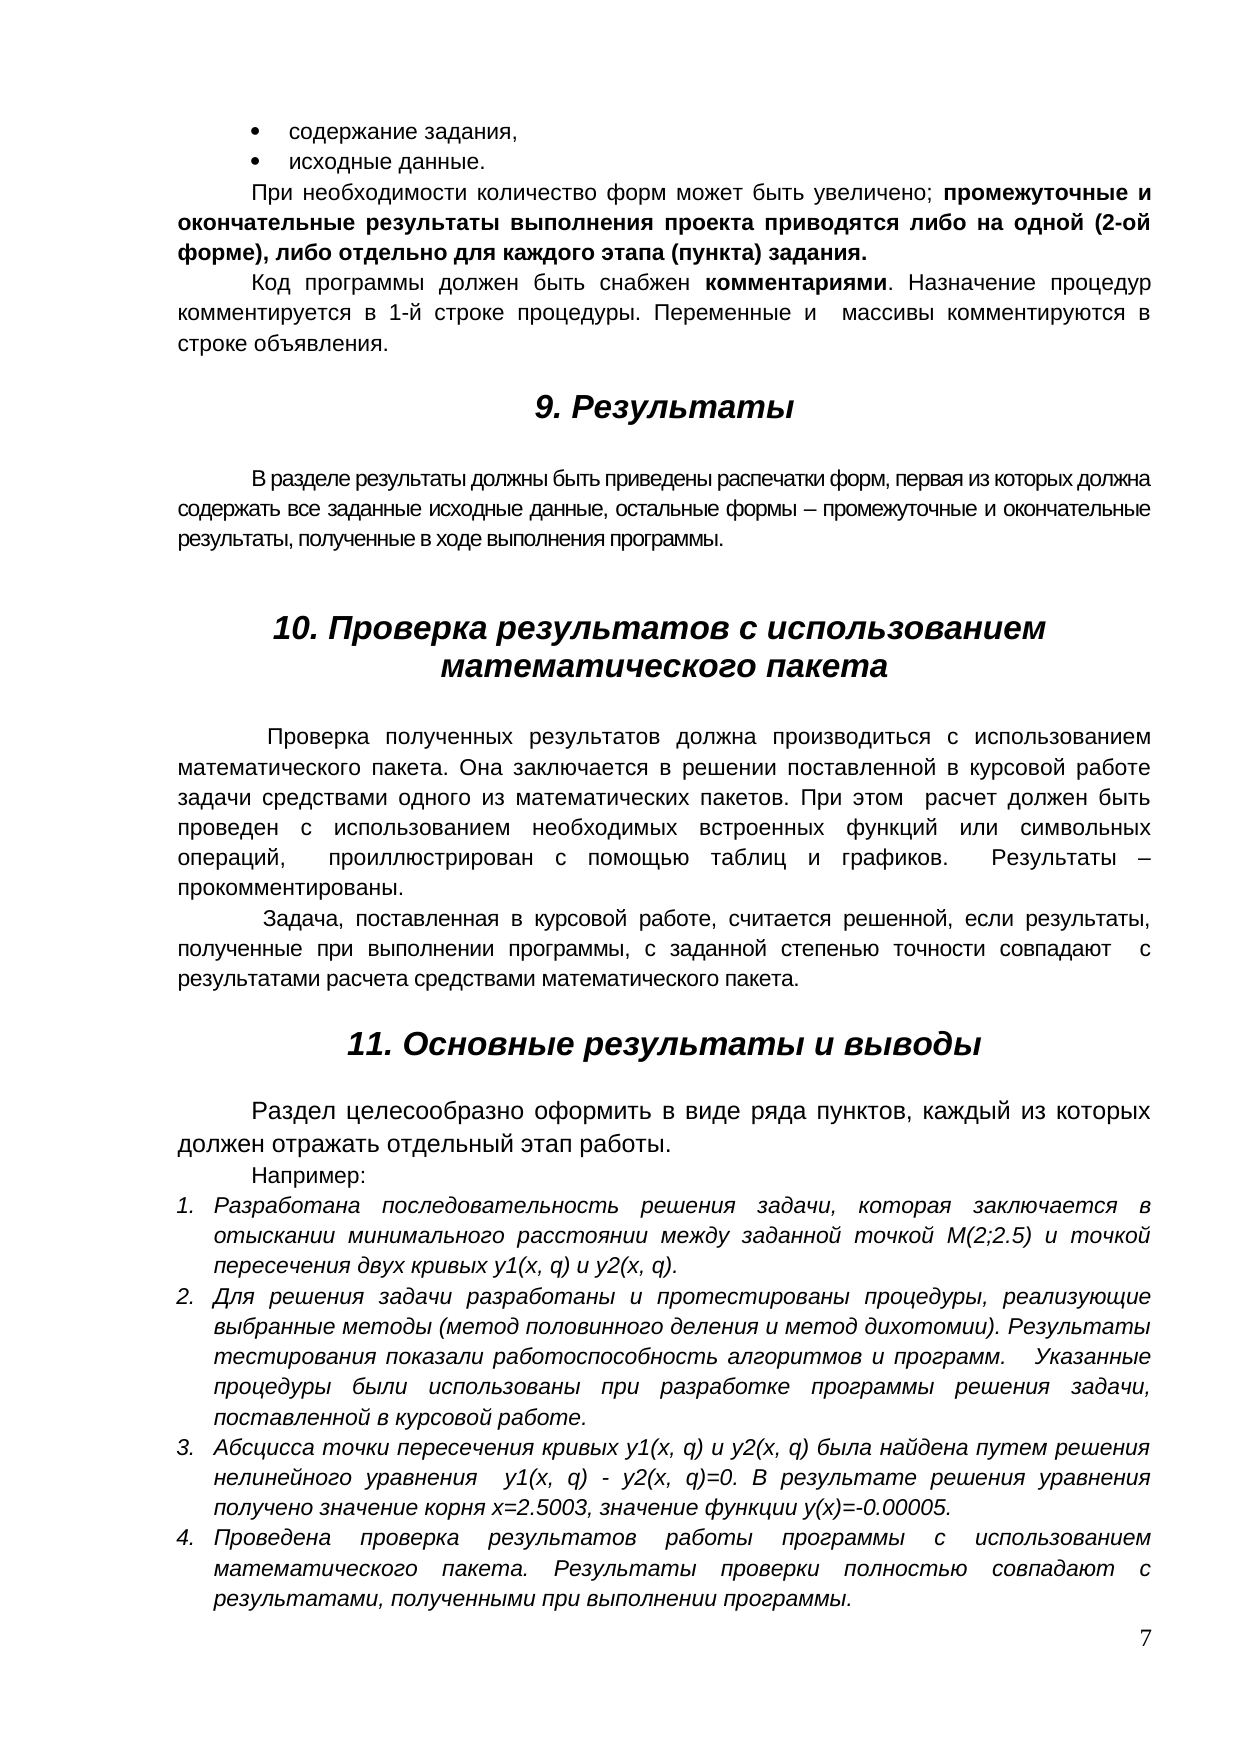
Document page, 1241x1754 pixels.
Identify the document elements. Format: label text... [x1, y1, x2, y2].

text Проверка полученных результатов должна производиться с использованием математического пакета. Она заключается в решении поставленной в курсовой работе задачи средствами одного из математических пакетов. При этом расчет должен быть проведен с использованием необходимых встроенных функций или символьных операций, проиллюстрирован с помощью таблиц и графиков. Результаты – прокомментированы. [177, 723, 1152, 901]
text В разделе результаты должны быть приведены распечатки форм, первая из которых должна содержать все заданные исходные данные, остальные формы – промежуточные и окончательные результаты, полученные в ходе выполнения программы. [177, 464, 1152, 551]
text 9. Результаты [177, 387, 1152, 426]
text Раздел целесообразно оформить в виде ряда пунктов, каждый из которых должен отражать отдельный этап работы. [177, 1096, 1152, 1158]
text 11. Основные результаты и выводы [177, 1024, 1152, 1062]
list Разработана последовательность решения задачи, которая заключается в отыскании минимального расстоянии между заданной точкой M(2;2.5) и точкой пересечения двух кривых y1(x, q) и y2(x, q). [176, 1192, 1152, 1279]
text Код программы должен быть снабжен комментариями. Назначение процедур комментируется в 1-й строке процедуры. Переменные и массивы комментируются в строке объявления. [177, 269, 1152, 356]
list Абсцисса точки пересечения кривых y1(x, q) и y2(x, q) была найдена путем решения нелинейного уравнения y1(x, q) - y2(x, q)=0. В результате решения уравнения получено значение корня х=2.5003, значение функции y(x)=-0.00005. [176, 1434, 1152, 1521]
list Проведена проверка результатов работы программы с использованием математического пакета. Результаты проверки полностью совпадают с результатами, полученными при выполнении программы. [176, 1524, 1152, 1611]
text 10. Проверка результатов с использованием математического пакета [177, 608, 1152, 685]
text При необходимости количество форм может быть увеличено; промежуточные и окончательные результаты выполнения проекта приводятся либо на одной (2-ой форме), либо отдельно для каждого этапа (пункта) задания. [177, 178, 1152, 265]
text Например: [177, 1162, 1152, 1188]
text Задача, поставленная в курсовой работе, считается решенной, если результаты, полученные при выполнении программы, с заданной степенью точности совпадают с результатами расчета средствами математического пакета. [177, 904, 1152, 991]
list содержание задания, [251, 118, 1152, 144]
list Для решения задачи разработаны и протестированы процедуры, реализующие выбранные методы (метод половинного деления и метод дихотомии). Результаты тестирования показали работоспособность алгоритмов и программ. Указанные процедуры были использованы при разработке программы решения задачи, поставленной в курсовой работе. [176, 1283, 1152, 1430]
list исходные данные. [251, 148, 1152, 175]
